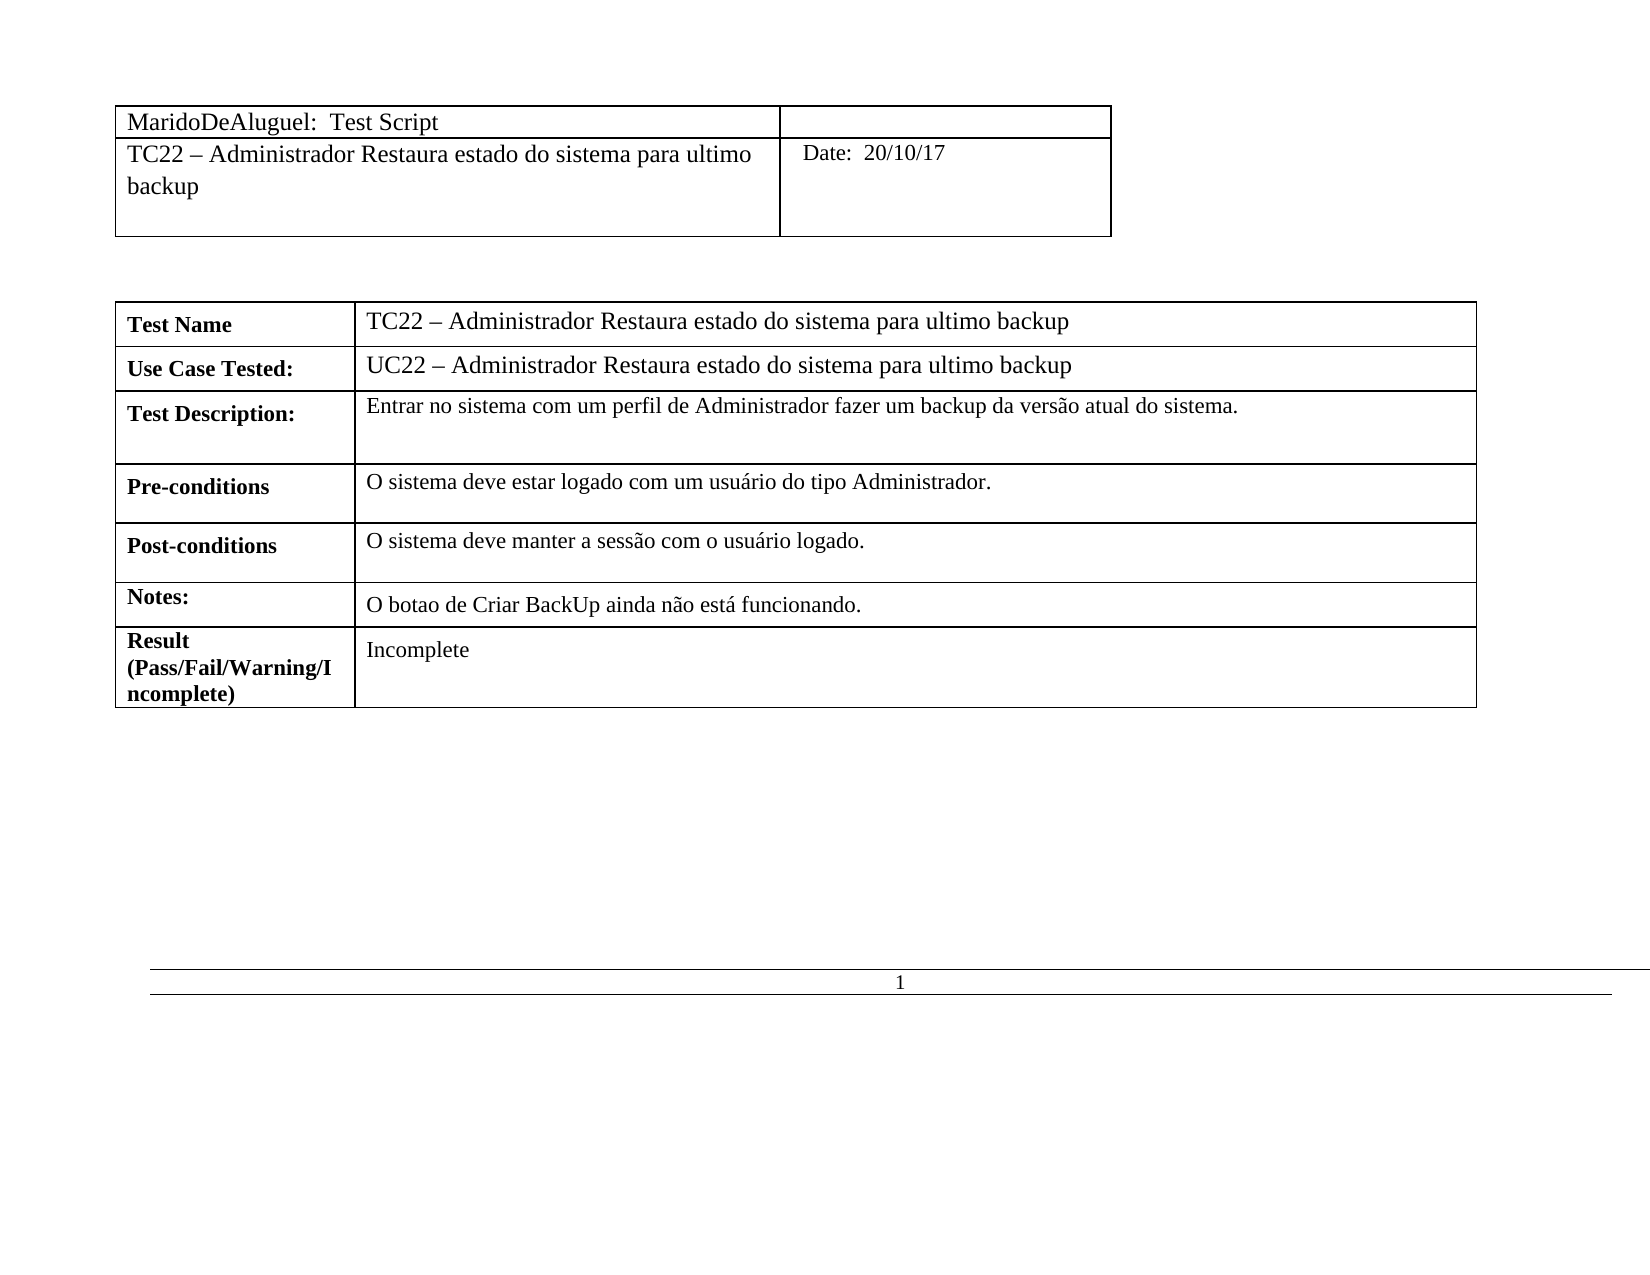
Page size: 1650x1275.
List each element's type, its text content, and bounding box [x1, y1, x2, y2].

table_header TC22 – Administrador Restaura estado do sistema para ultimo backup [356, 303, 1476, 346]
table_cell O botao de Criar BackUp ainda não está funcionando. [356, 583, 1476, 626]
table_cell Incomplete [356, 628, 1476, 707]
table_header Test Name [116, 303, 354, 346]
table_cell Use Case Tested: [116, 347, 354, 390]
table_cell Pre-conditions [116, 465, 354, 522]
table_cell O sistema deve manter a sessão com o usuário logado. [356, 524, 1476, 581]
table_cell Result (Pass/Fail/Warning/Incomplete) [116, 628, 354, 707]
table_cell Entrar no sistema com um perfil de Administrador fazer um backup da versão atual do sistema. [356, 392, 1476, 463]
table_cell Post-conditions [116, 524, 354, 581]
table_cell O sistema deve estar logado com um usuário do tipo Administrador. [356, 465, 1476, 522]
table_cell UC22 – Administrador Restaura estado do sistema para ultimo backup [356, 347, 1476, 390]
table_cell Notes: [116, 583, 354, 626]
table_cell Test Description: [116, 392, 354, 463]
